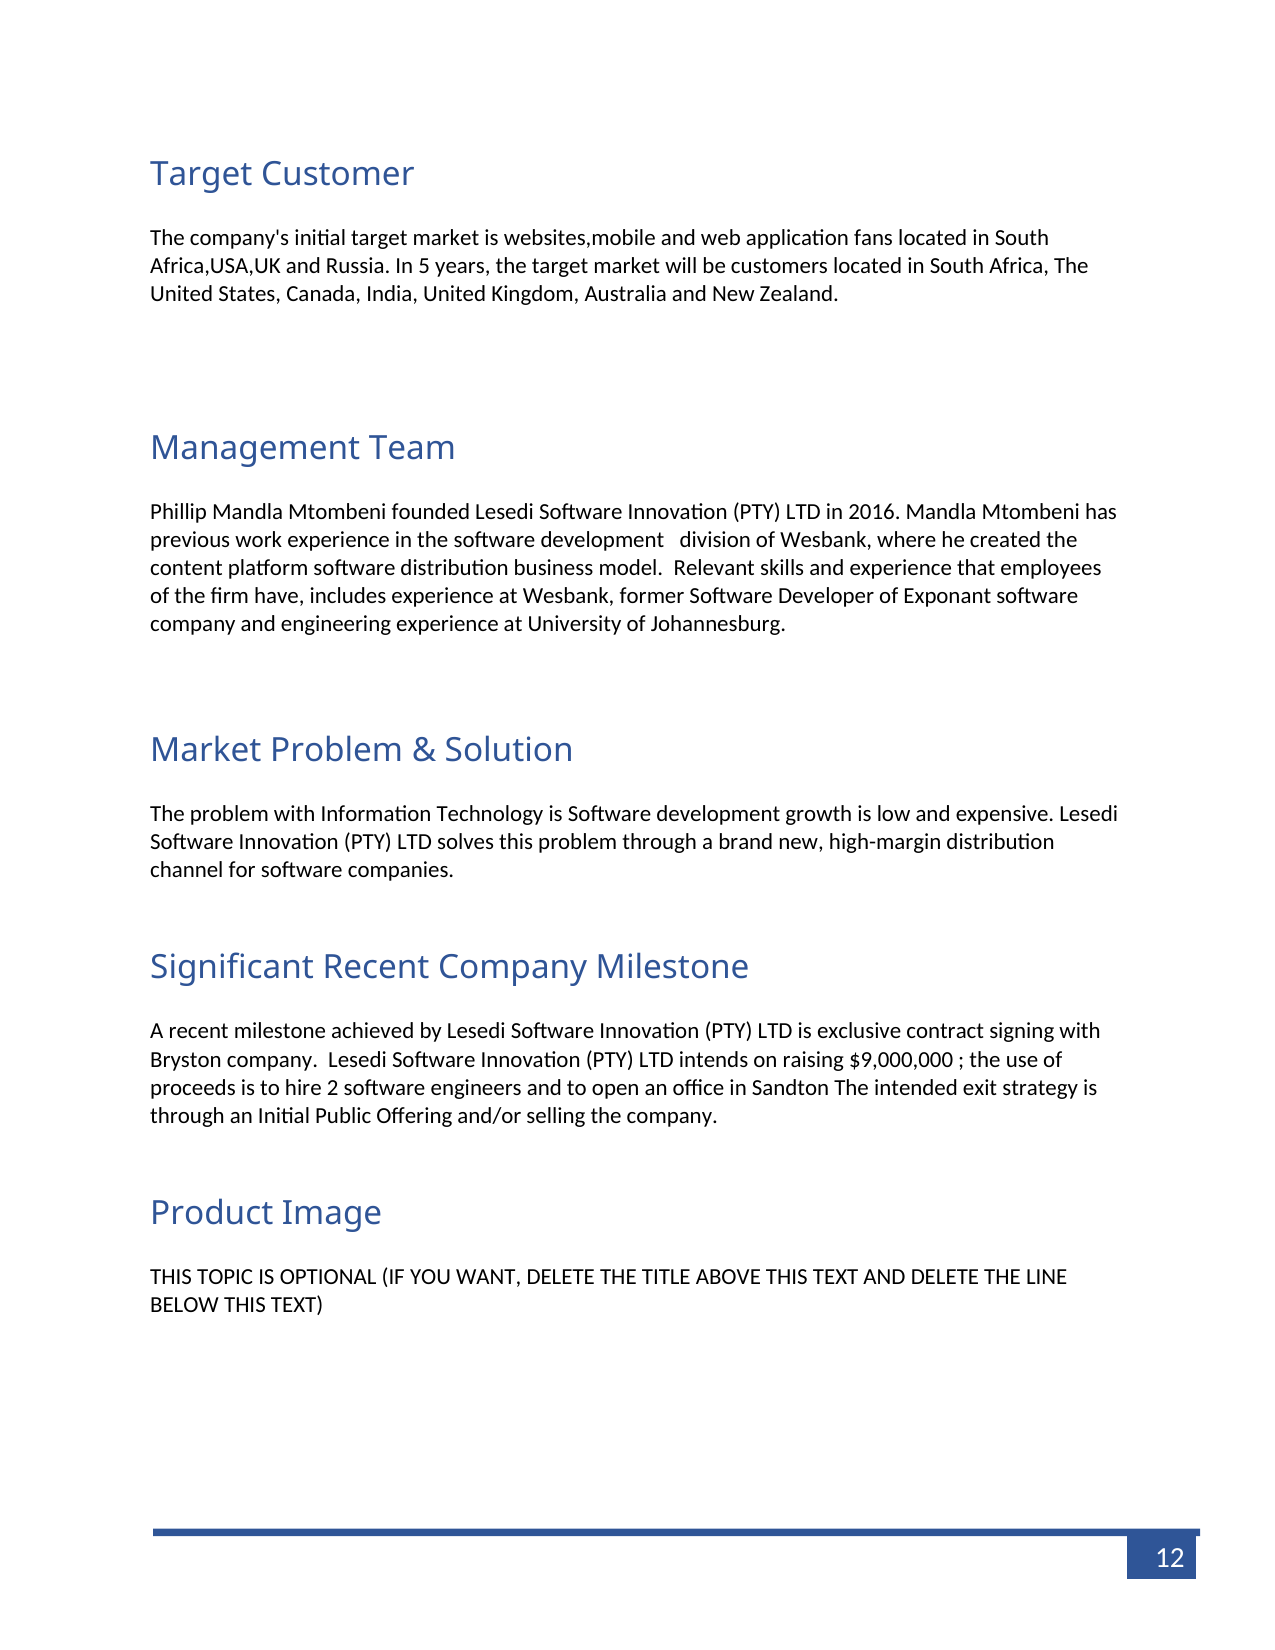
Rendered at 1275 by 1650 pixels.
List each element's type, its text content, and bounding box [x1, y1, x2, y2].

text The problem with Information Technology is Software development growth is low and expensive. Lesedi Software Innovation (PTY) LTD solves this problem through a brand new, high-margin distribution channel for software companies. [150, 799, 1125, 883]
subtitle Market Problem & Solution [150, 726, 1125, 771]
subtitle Significant Recent Company Milestone [150, 943, 1125, 989]
text THIS TOPIC IS OPTIONAL (IF YOU WANT, DELETE THE TITLE ABOVE THIS TEXT AND DELETE THE LINE BELOW THIS TEXT) [150, 1262, 1125, 1318]
text Phillip Mandla Mtombeni founded Lesedi Software Innovation (PTY) LTD in 2016. Mandla Mtombeni has previous work experience in the software development division of Wesbank, where he created the content platform software distribution business model. Relevant skills and experience that employees of the firm have, includes experience at Wesbank, former Software Developer of Exponant software company and engineering experience at University of Johannesburg. [150, 497, 1125, 665]
subtitle Target Customer [150, 150, 1125, 195]
text A recent milestone achieved by Lesedi Software Innovation (PTY) LTD is exclusive contract signing with Bryston company. Lesedi Software Innovation (PTY) LTD intends on raising $9,000,000 ; the use of proceeds is to hire 2 software engineers and to open an office in Sandton The intended exit strategy is through an Initial Public Offering and/or selling the company. [150, 1017, 1125, 1129]
text The company's initial target market is websites,mobile and web application fans located in South Africa,USA,UK and Russia. In 5 years, the target market will be customers located in South Africa, The United States, Canada, India, United Kingdom, Australia and New Zealand. [150, 223, 1125, 363]
subtitle Product Image [150, 1189, 1125, 1234]
subtitle Management Team [150, 424, 1125, 469]
